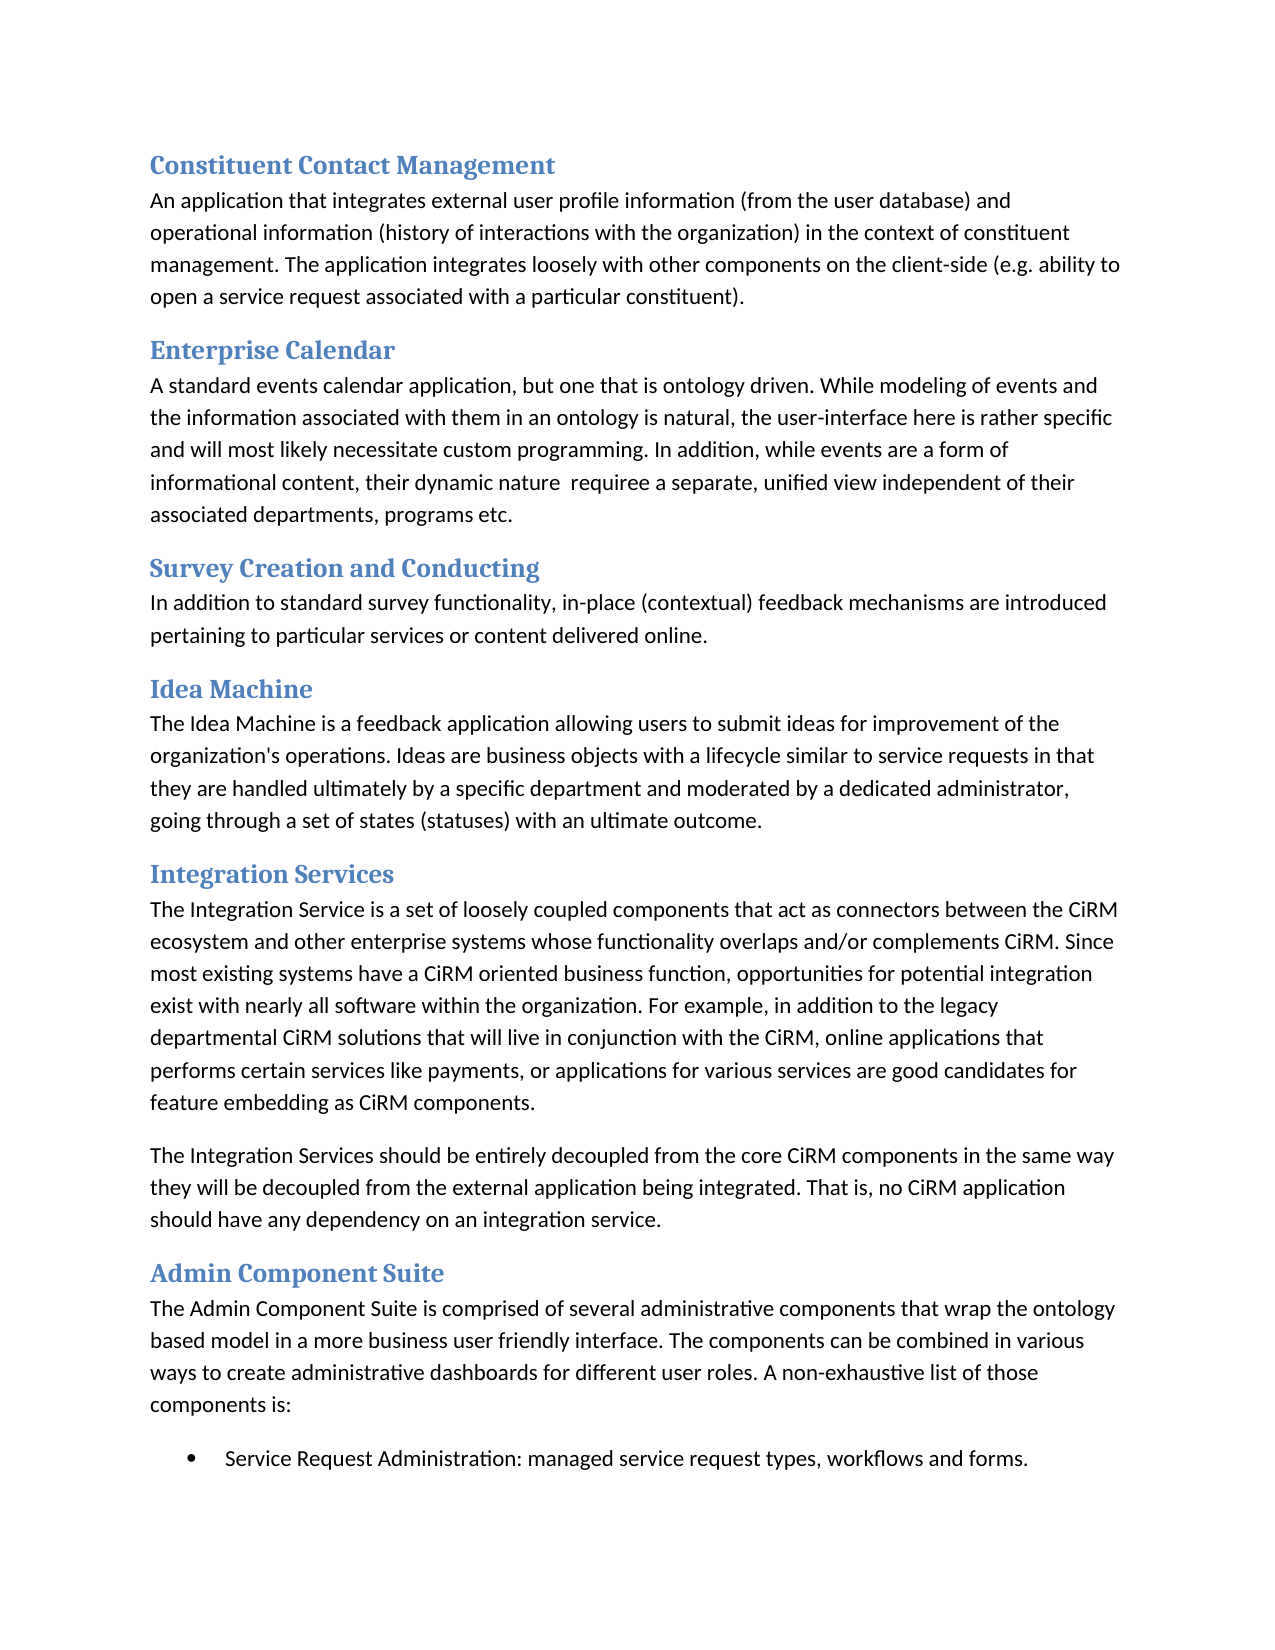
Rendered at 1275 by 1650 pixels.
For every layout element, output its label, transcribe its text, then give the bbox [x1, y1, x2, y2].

subtitle Enterprise Calendar [150, 335, 1125, 366]
subtitle Admin Component Suite [150, 1258, 1125, 1289]
text The Integration Services should be entirely decoupled from the core CiRM components in the same way they will be decoupled from the external application being integrated. That is, no CiRM application should have any dependency on an integration service. [150, 1141, 1125, 1233]
text The Idea Machine is a feedback application allowing users to submit ideas for improvement of the organization's operations. Ideas are business objects with a lifecycle similar to service requests in that they are handled ultimately by a specific department and moderated by a dedicated administrator, going through a set of states (statuses) with an ultimate outcome. [150, 709, 1125, 834]
text In addition to standard survey functionality, in-place (contextual) feedback mechanisms are introduced pertaining to particular services or content delivered online. [150, 588, 1125, 649]
text The Admin Component Suite is comprised of several administrative components that wrap the ontology based model in a more business user friendly interface. The components can be combined in various ways to create administrative dashboards for different user roles. A non-exhaustive list of those components is: [150, 1294, 1125, 1419]
list Service Request Administration: managed service request types, workflows and forms. [187, 1444, 1125, 1472]
subtitle Constituent Contact Management [150, 150, 1125, 181]
text An application that integrates external user profile information (from the user database) and operational information (history of interactions with the organization) in the context of constituent management. The application integrates loosely with other components on the client-side (e.g. ability to open a service request associated with a particular constituent). [150, 186, 1125, 310]
subtitle Survey Creation and Conducting [150, 553, 1125, 584]
text A standard events calendar application, but one that is ontology driven. While modeling of events and the information associated with them in an ontology is natural, the user-interface here is rather specific and will most likely necessitate custom programming. In addition, while events are a form of informational content, their dynamic nature requiree a separate, unified view independent of their associated departments, programs etc. [150, 371, 1125, 528]
subtitle Idea Machine [150, 674, 1125, 705]
text The Integration Service is a set of loosely coupled components that act as connectors between the CiRM ecosystem and other enterprise systems whose functionality overlaps and/or complements CiRM. Since most existing systems have a CiRM oriented business function, opportunities for potential integration exist with nearly all software within the organization. For example, in addition to the legacy departmental CiRM solutions that will live in conjunction with the CiRM, online applications that performs certain services like payments, or applications for various services are good candidates for feature embedding as CiRM components. [150, 895, 1125, 1116]
subtitle Integration Services [150, 859, 1125, 890]
